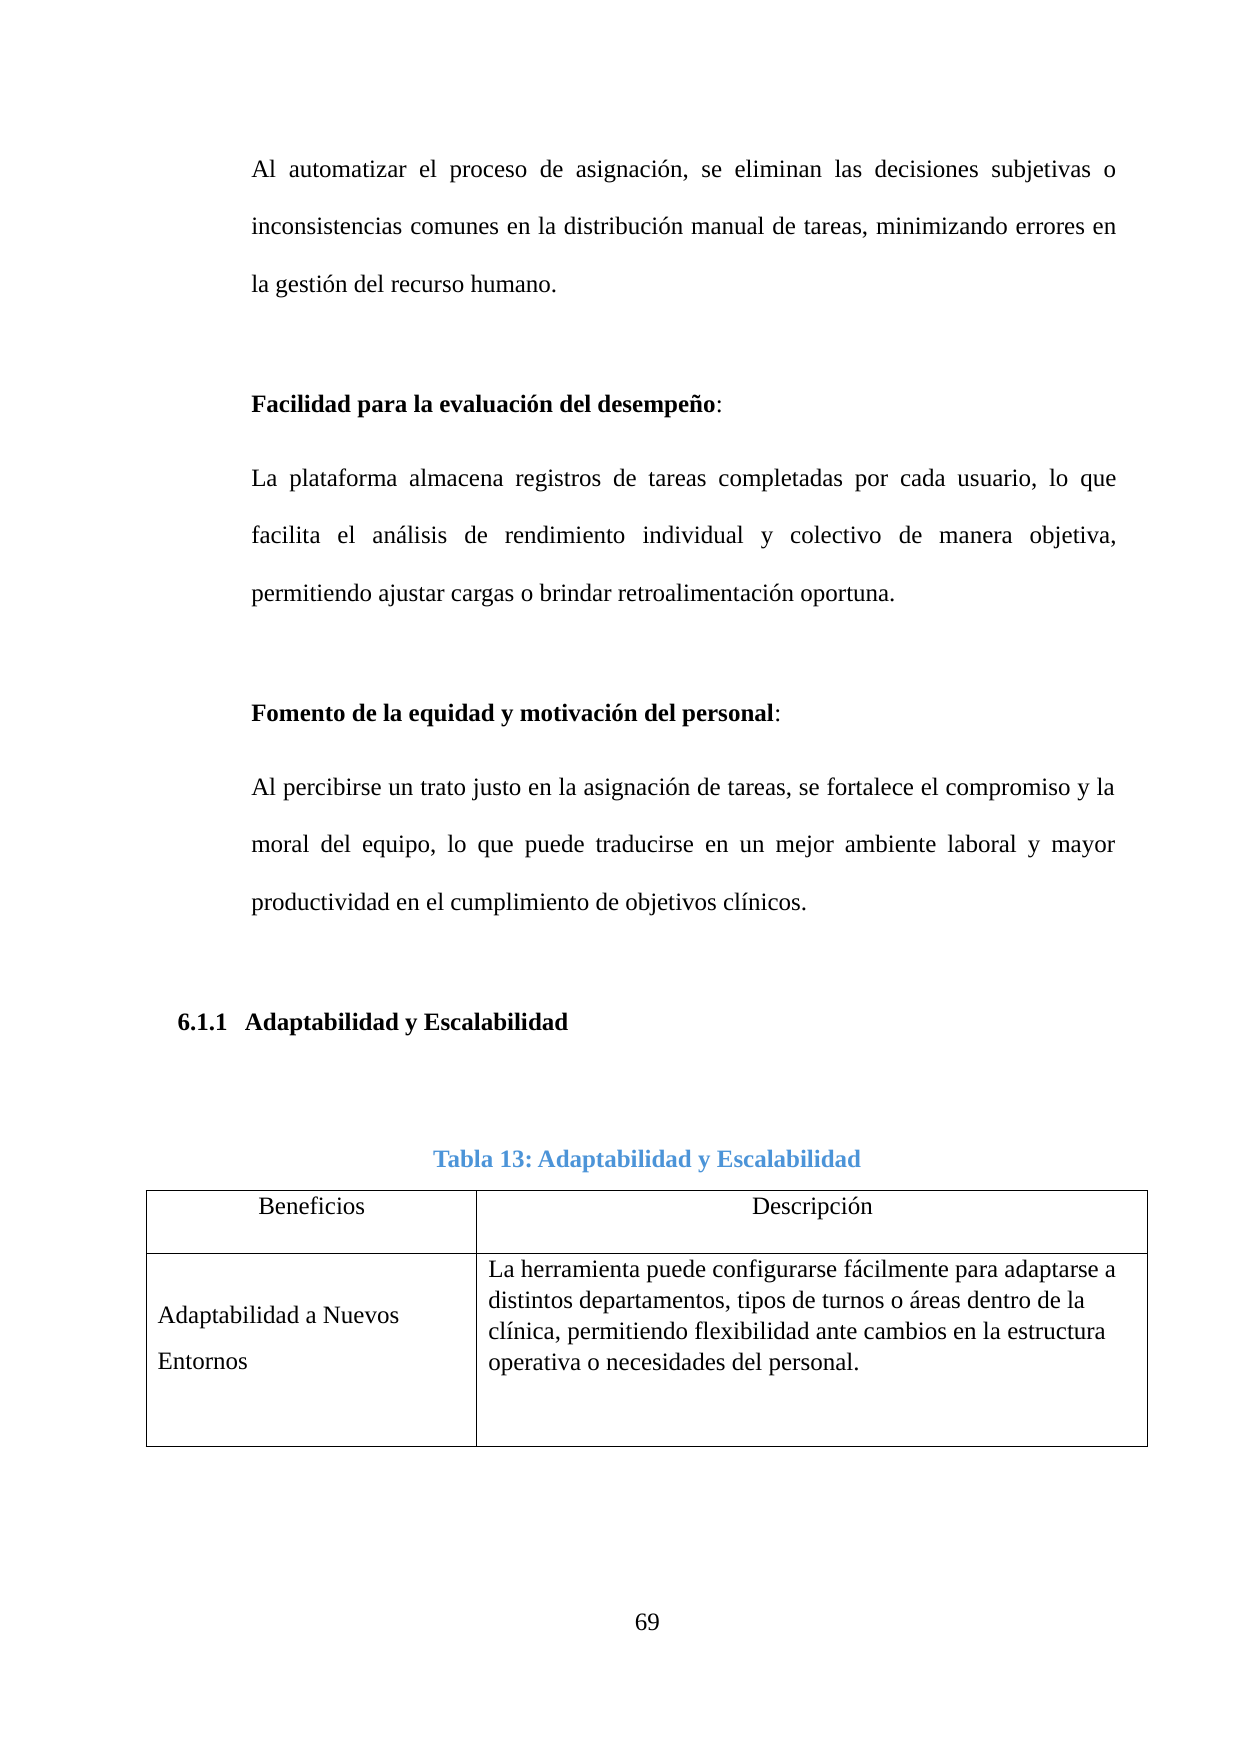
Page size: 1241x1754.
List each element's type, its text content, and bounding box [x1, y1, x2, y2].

text Facilidad para la evaluación del desempeño: [177, 389, 1117, 417]
table_cell Adaptabilidad a Nuevos Entornos [147, 1254, 476, 1446]
text 6.1.1 Adaptabilidad y Escalabilidad [177, 1007, 1117, 1036]
text Tabla 13: Adaptabilidad y Escalabilidad [177, 1144, 1117, 1173]
text Al percibirse un trato justo en la asignación de tareas, se fortalece el compromiso y la moral del equipo, lo que puede traducirse en un mejor ambiente laboral y mayor productividad en el cumplimiento de objetivos clínicos. [251, 772, 1117, 916]
table_cell La herramienta puede configurarse fácilmente para adaptarse a distintos departamentos, tipos de turnos o áreas dentro de la clínica, permitiendo flexibilidad ante cambios en la estructura operativa o necesidades del personal. [477, 1254, 1147, 1446]
text Fomento de la equidad y motivación del personal: [177, 698, 1117, 727]
table_header Beneficios [147, 1191, 476, 1253]
text La plataforma almacena registros de tareas completadas por cada usuario, lo que facilita el análisis de rendimiento individual y colectivo de manera objetiva, permitiendo ajustar cargas o brindar retroalimentación oportuna. [251, 463, 1117, 607]
table_header Descripción [477, 1191, 1147, 1253]
text Al automatizar el proceso de asignación, se eliminan las decisiones subjetivas o inconsistencias comunes en la distribución manual de tareas, minimizando errores en la gestión del recurso humano. [251, 154, 1117, 297]
